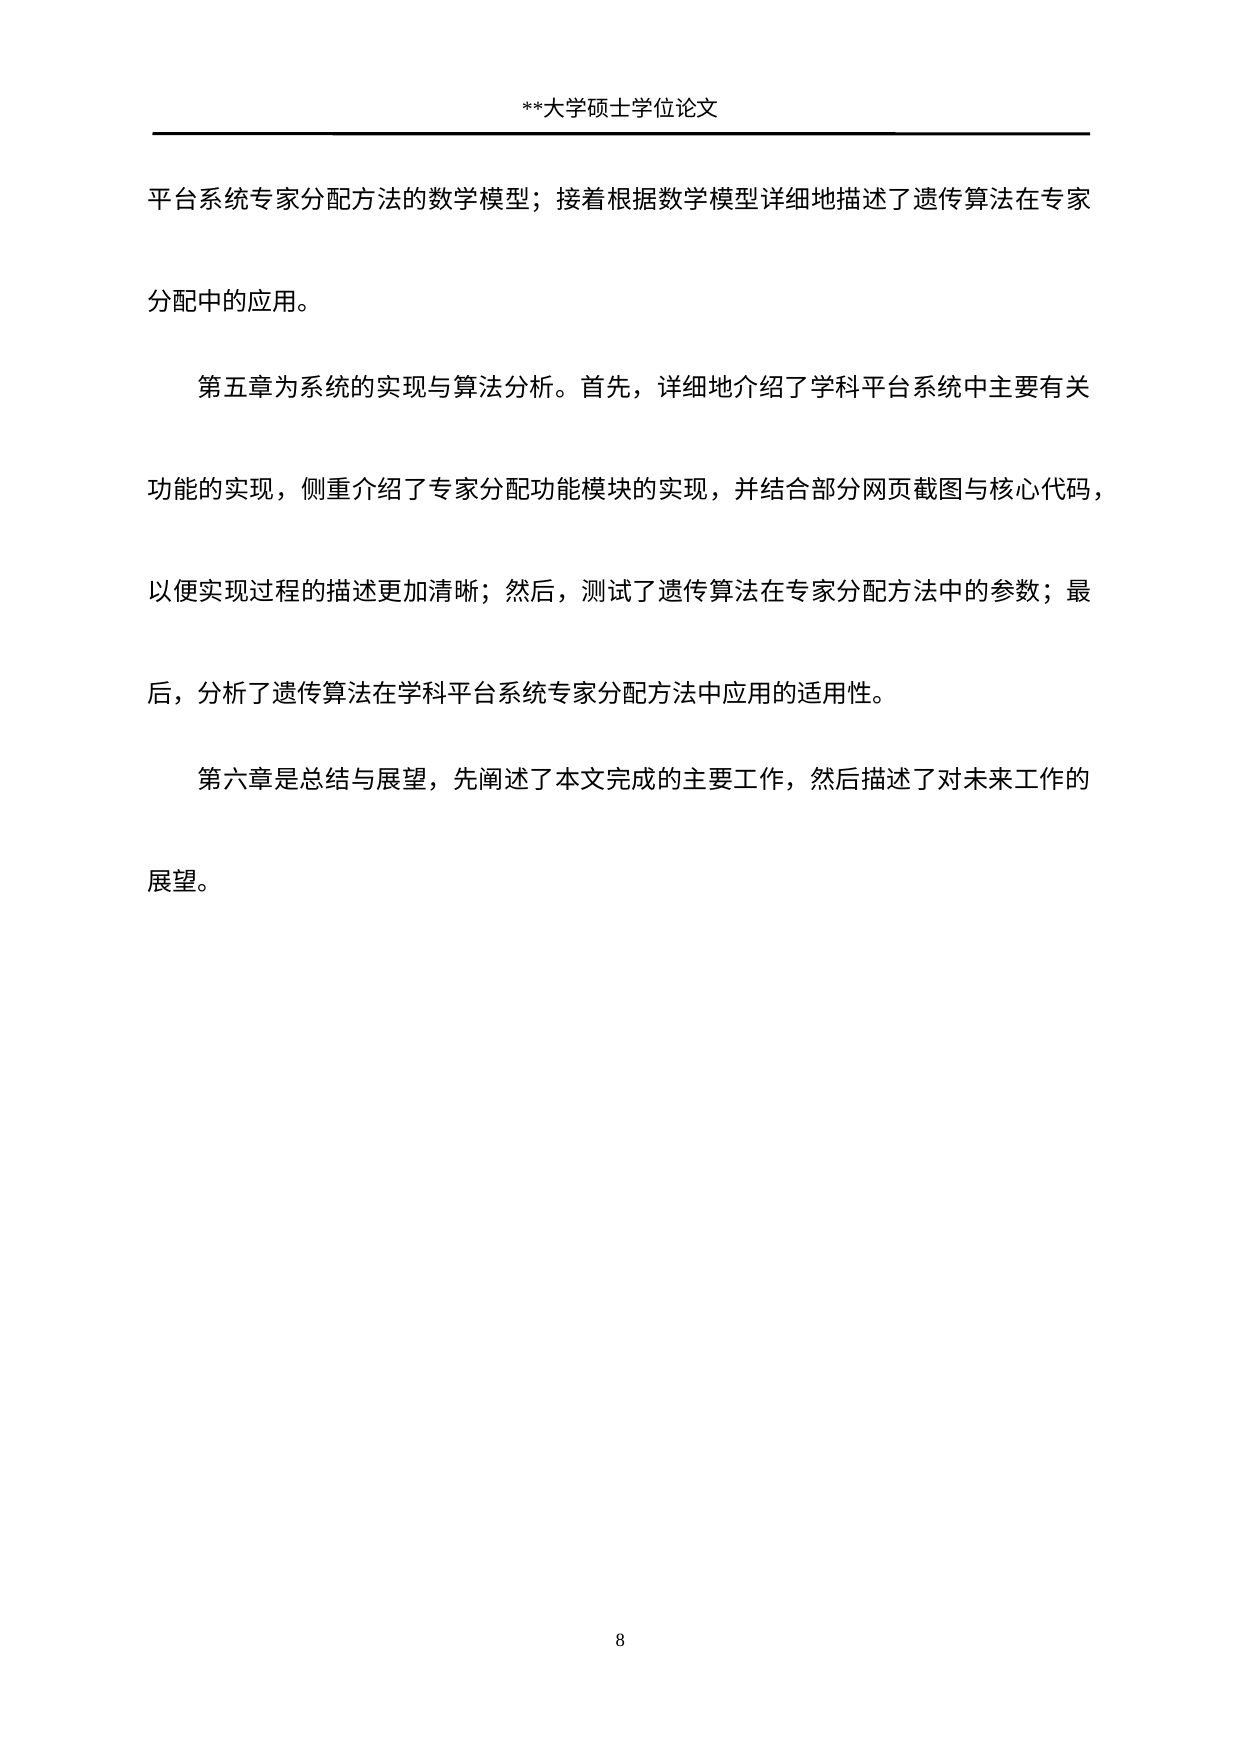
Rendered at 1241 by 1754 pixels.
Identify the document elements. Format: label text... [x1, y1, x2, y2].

text 第六章是总结与展望，先阐述了本文完成的主要工作，然后描述了对未来工作的展望。 [148, 743, 1092, 913]
text 第五章为系统的实现与算法分析。首先，详细地介绍了学科平台系统中主要有关功能的实现，侧重介绍了专家分配功能模块的实现，并结合部分网页截图与核心代码，以便实现过程的描述更加清晰；然后，测试了遗传算法在专家分配方法中的参数；最后，分析了遗传算法在学科平台系统专家分配方法中应用的适用性。 [148, 352, 1092, 725]
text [148, 164, 1092, 334]
